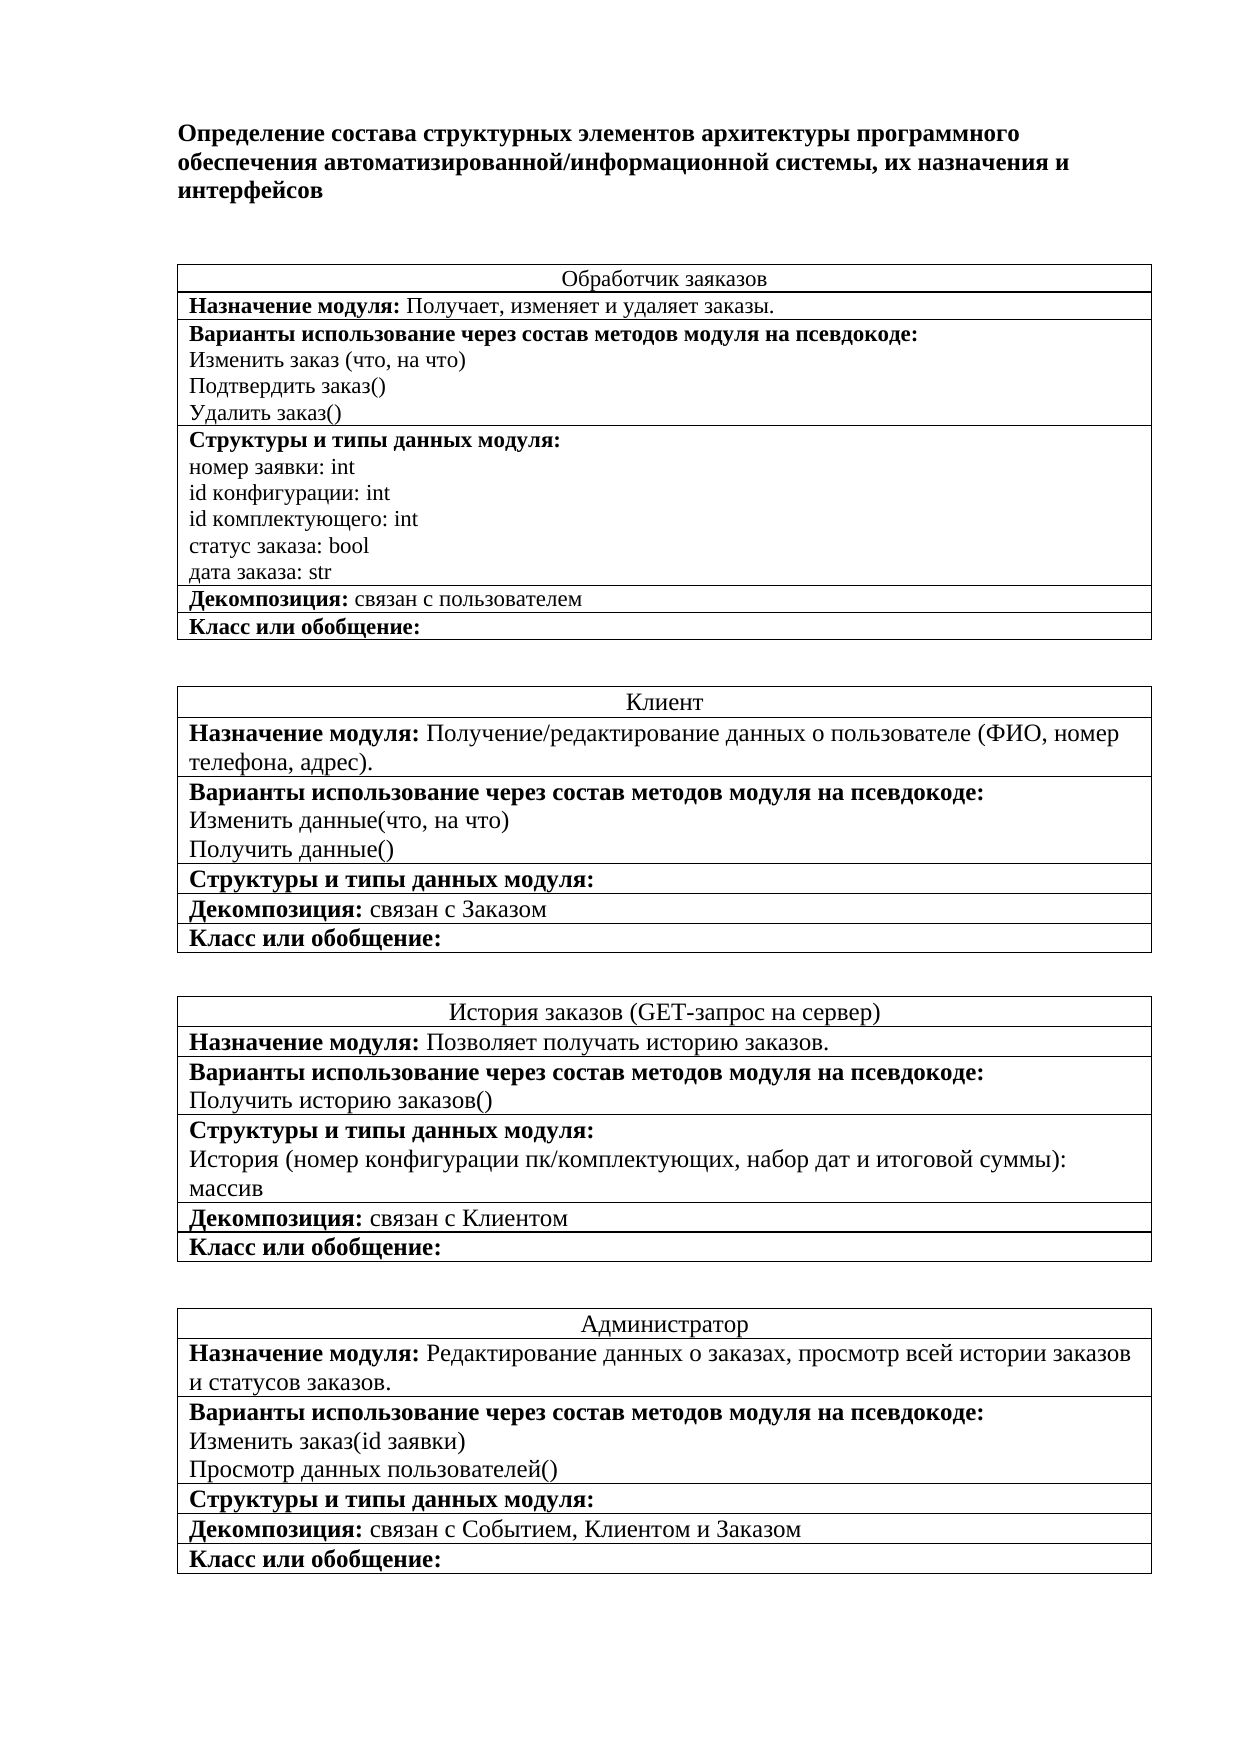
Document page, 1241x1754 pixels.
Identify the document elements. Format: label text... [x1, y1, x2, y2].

table_header История заказов (GET-запрос на сервер) [178, 997, 1151, 1026]
table_cell Варианты использование через состав методов модуля на псевдокоде: Изменить данные(что, на что) Получить данные() [178, 777, 1151, 863]
table_cell Класс или обобщение: [178, 924, 1151, 952]
table_header Обработчик заяказов [178, 265, 1151, 291]
table_cell Варианты использование через состав методов модуля на псевдокоде: Изменить заказ (что, на что) Подтвердить заказ() Удалить заказ() [178, 320, 1151, 425]
table_cell Структуры и типы данных модуля: [178, 864, 1151, 893]
table_header Клиент [178, 687, 1151, 717]
table_cell Структуры и типы данных модуля: номер заявки: int id конфигурации: int id комплектующего: int статус заказа: bool дата заказа: str [178, 426, 1151, 584]
table_cell Назначение модуля: Получение/редактирование данных о пользователе (ФИО, номер телефона, адрес). [178, 718, 1151, 776]
table_cell Декомпозиция: связан с Заказом [178, 894, 1151, 922]
table_cell Класс или обобщение: [178, 1233, 1151, 1261]
table_cell Назначение модуля: Получает, изменяет и удаляет заказы. [178, 293, 1151, 319]
table_cell Структуры и типы данных модуля: [178, 1484, 1151, 1513]
text Определение состава структурных элементов архитектуры программного обеспечения автоматизированной/информационной системы, их назначения и интерфейсов [177, 118, 1152, 204]
table_cell Варианты использование через состав методов модуля на псевдокоде: Изменить заказ(id заявки) Просмотр данных пользователей() [178, 1397, 1151, 1483]
table_cell Назначение модуля: Редактирование данных о заказах, просмотр всей истории заказов и статусов заказов. [178, 1339, 1151, 1396]
table_cell Декомпозиция: связан с Клиентом [178, 1203, 1151, 1231]
table_cell Класс или обобщение: [178, 1544, 1151, 1573]
table_header Администратор [178, 1309, 1151, 1337]
table_cell Варианты использование через состав методов модуля на псевдокоде: Получить историю заказов() [178, 1057, 1151, 1114]
table_cell Структуры и типы данных модуля: История (номер конфигурации пк/комплектующих, набор дат и итоговой суммы): массив [178, 1115, 1151, 1202]
table_cell Назначение модуля: Позволяет получать историю заказов. [178, 1027, 1151, 1056]
table_cell Класс или обобщение: [178, 613, 1151, 639]
table_cell Декомпозиция: связан с Событием, Клиентом и Заказом [178, 1514, 1151, 1543]
table_cell Декомпозиция: связан с пользователем [178, 586, 1151, 612]
